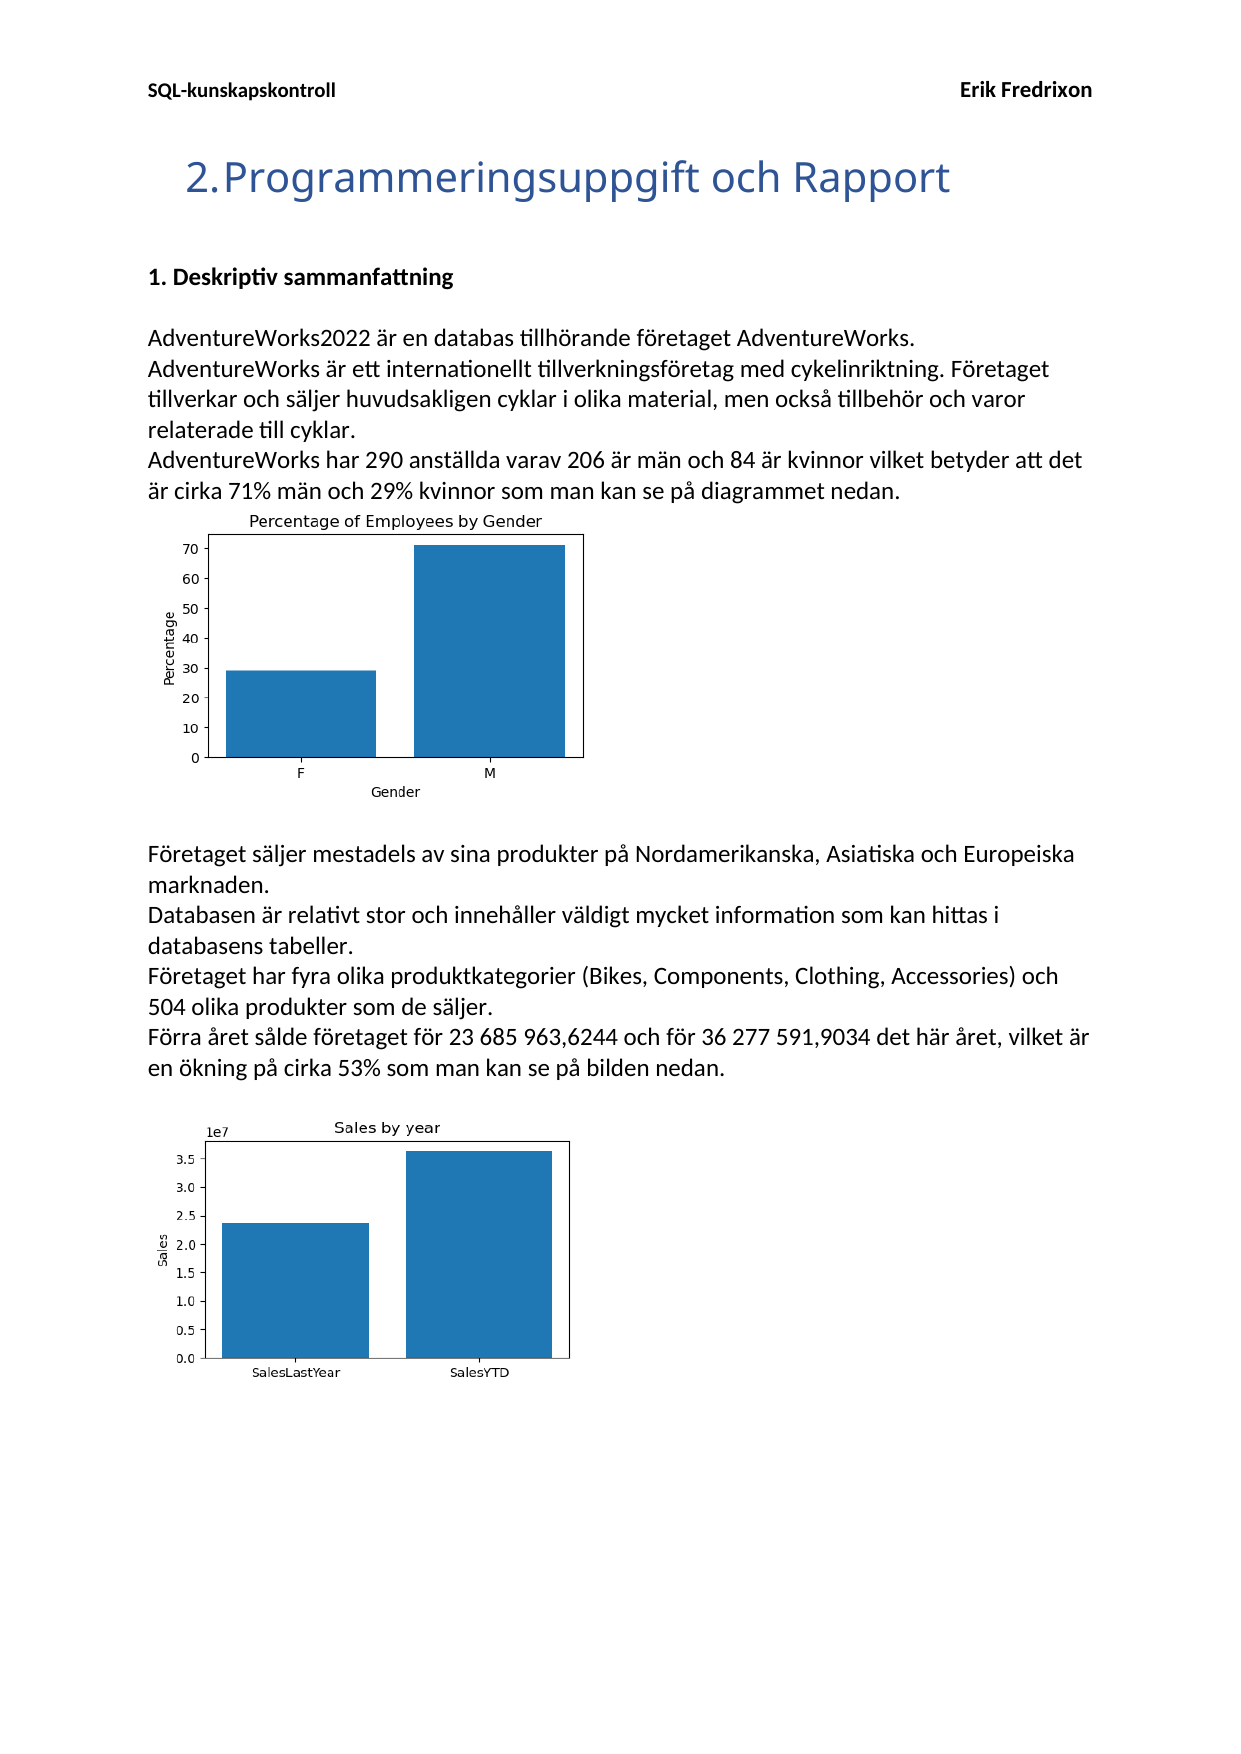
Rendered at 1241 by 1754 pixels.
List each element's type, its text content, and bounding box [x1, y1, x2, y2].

text AdventureWorks har 290 anställda varav 206 är män och 84 är kvinnor vilket betyder att det [148, 445, 1093, 475]
subtitle Programmeringsuppgift och Rapport [185, 148, 1093, 204]
text Företaget har fyra olika produktkategorier (Bikes, Components, Clothing, Accessories) och 504 olika produkter som de säljer. [148, 960, 1093, 1021]
picture [153, 505, 591, 808]
text AdventureWorks2022 är en databas tillhörande företaget AdventureWorks. [148, 323, 1093, 353]
text är cirka 71% män och 29% kvinnor som man kan se på diagrammet nedan. [148, 475, 1093, 506]
text Förra året sålde företaget för 23 685 963,6244 och för 36 277 591,9034 det här året, vilket är en ökning på cirka 53% som man kan se på bilden nedan. [148, 1021, 1093, 1082]
text 1. Deskriptiv sammanfattning [148, 262, 1093, 292]
picture [147, 1112, 577, 1389]
text Databasen är relativt stor och innehåller väldigt mycket information som kan hittas i databasens tabeller. [148, 899, 1093, 960]
text AdventureWorks är ett internationellt tillverkningsföretag med cykelinriktning. Företaget tillverkar och säljer huvudsakligen cyklar i olika material, men också tillbehör och varor relaterade till cyklar. [148, 353, 1093, 445]
text Företaget säljer mestadels av sina produkter på Nordamerikanska, Asiatiska och Europeiska marknaden. [148, 838, 1093, 899]
